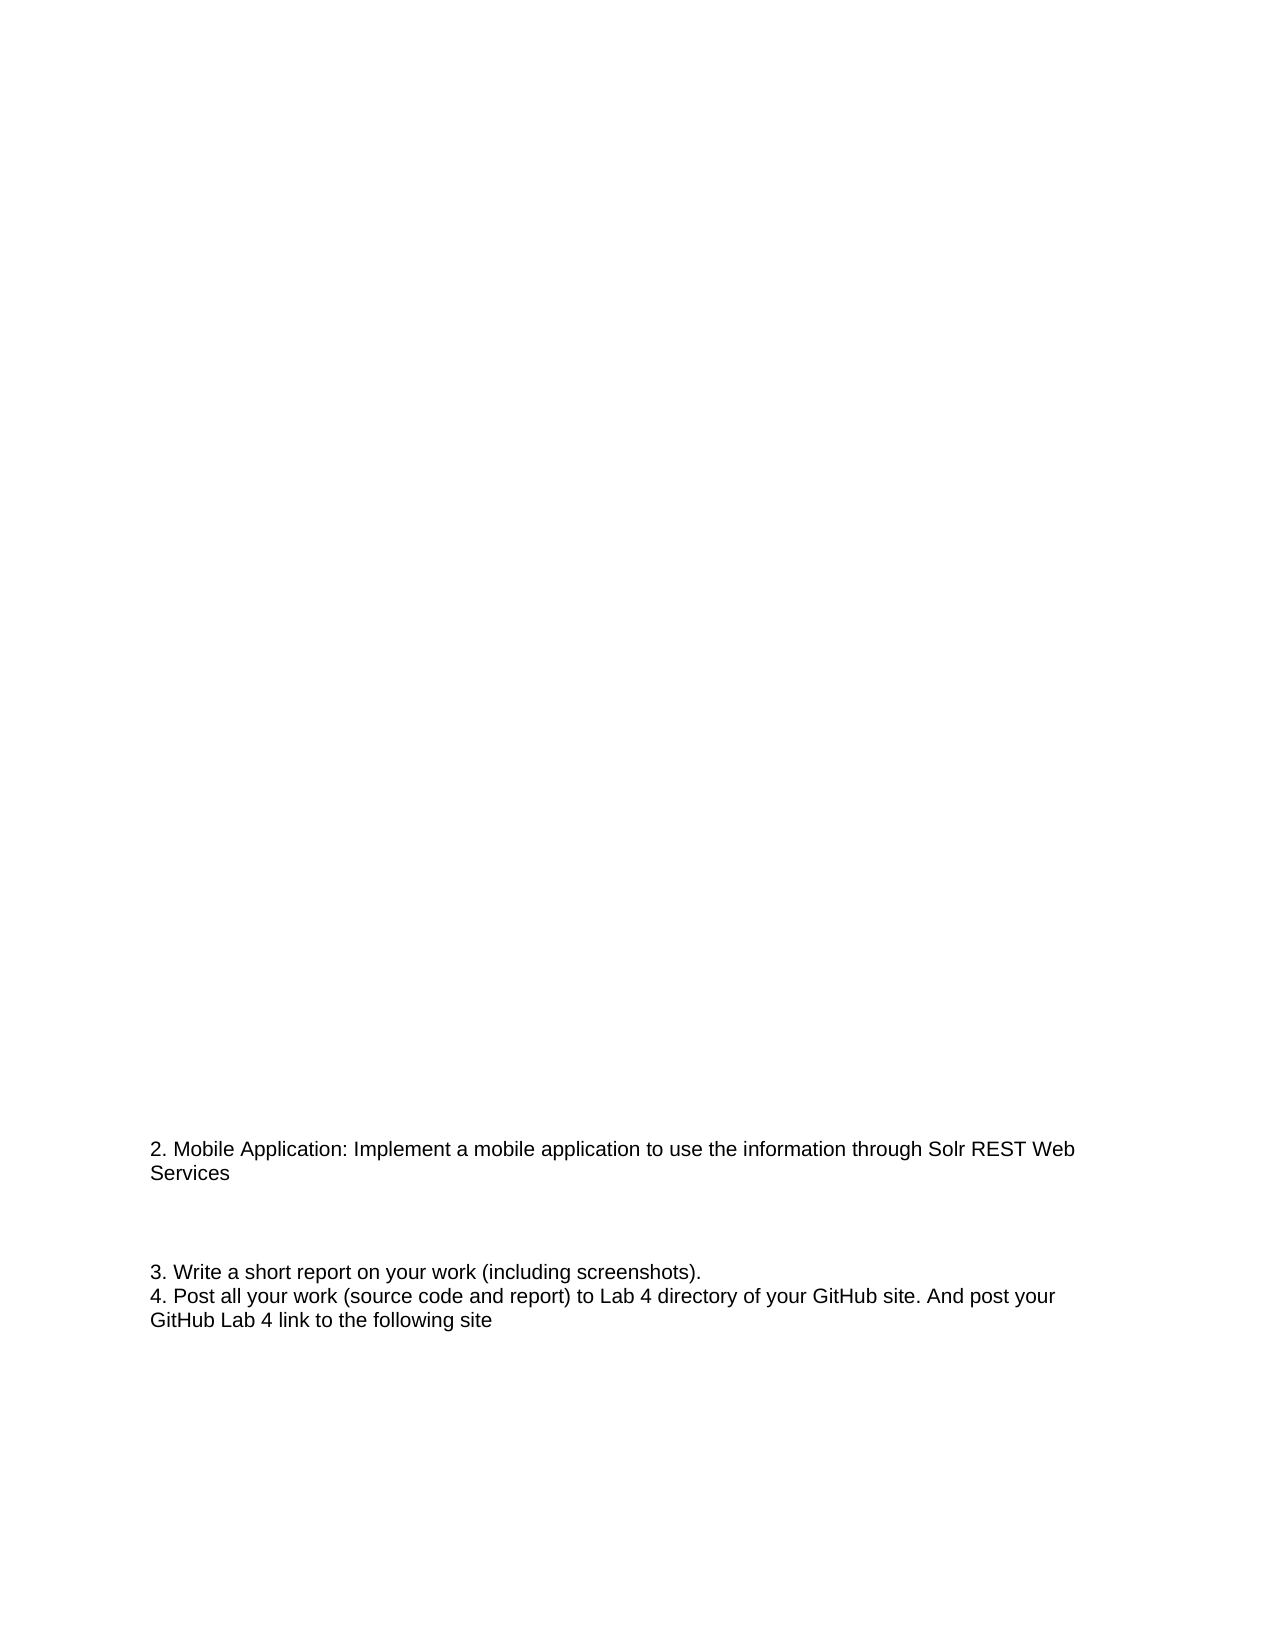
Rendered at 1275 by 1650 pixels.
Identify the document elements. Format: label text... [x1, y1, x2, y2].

text 2. Mobile Application: Implement a mobile application to use the information through Solr REST Web Services [150, 1136, 1125, 1212]
text 3. Write a short report on your work (including screenshots). 4. Post all your work (source code and report) to Lab 4 directory of your GitHub site. And post your GitHub Lab 4 link to the following site [150, 1260, 1125, 1332]
